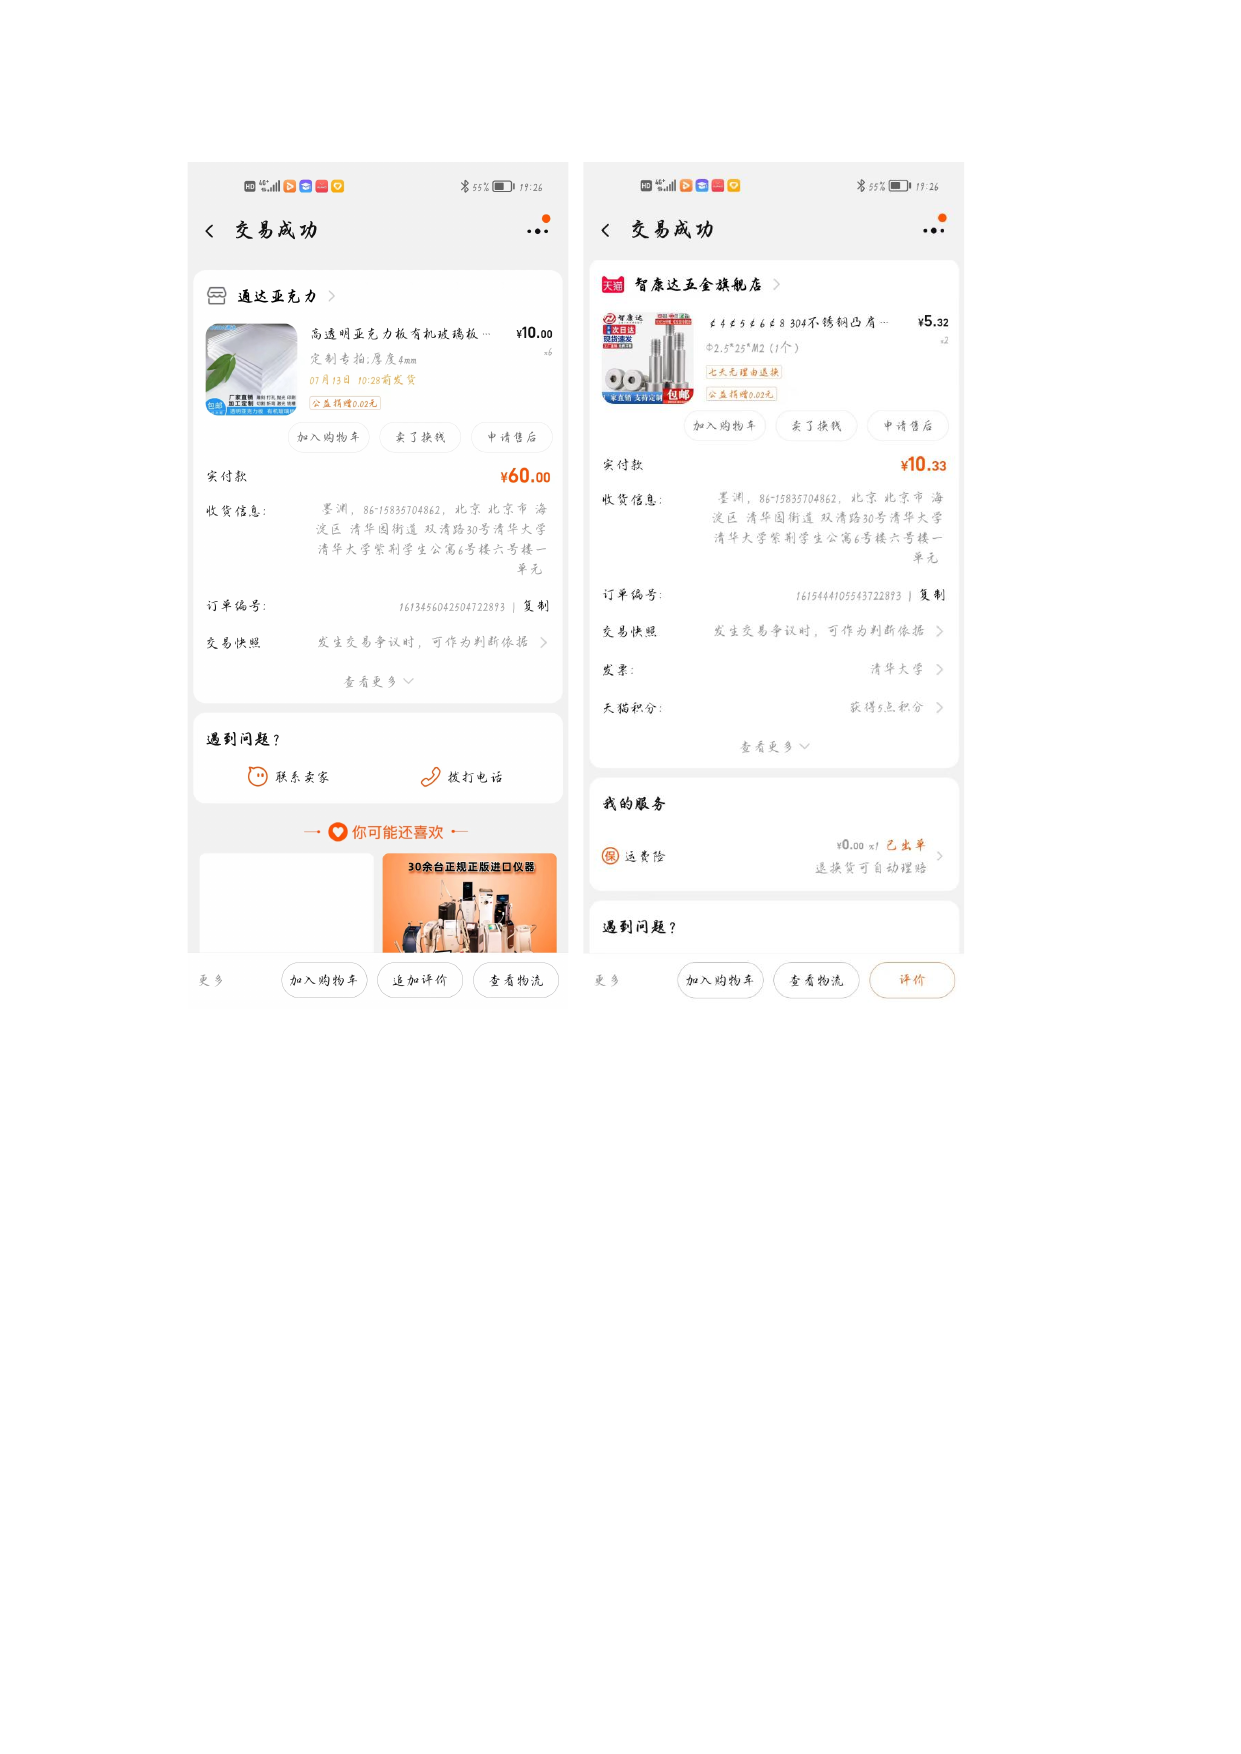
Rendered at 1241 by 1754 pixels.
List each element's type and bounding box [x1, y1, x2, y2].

picture [583, 162, 965, 1009]
picture [187, 162, 569, 1009]
